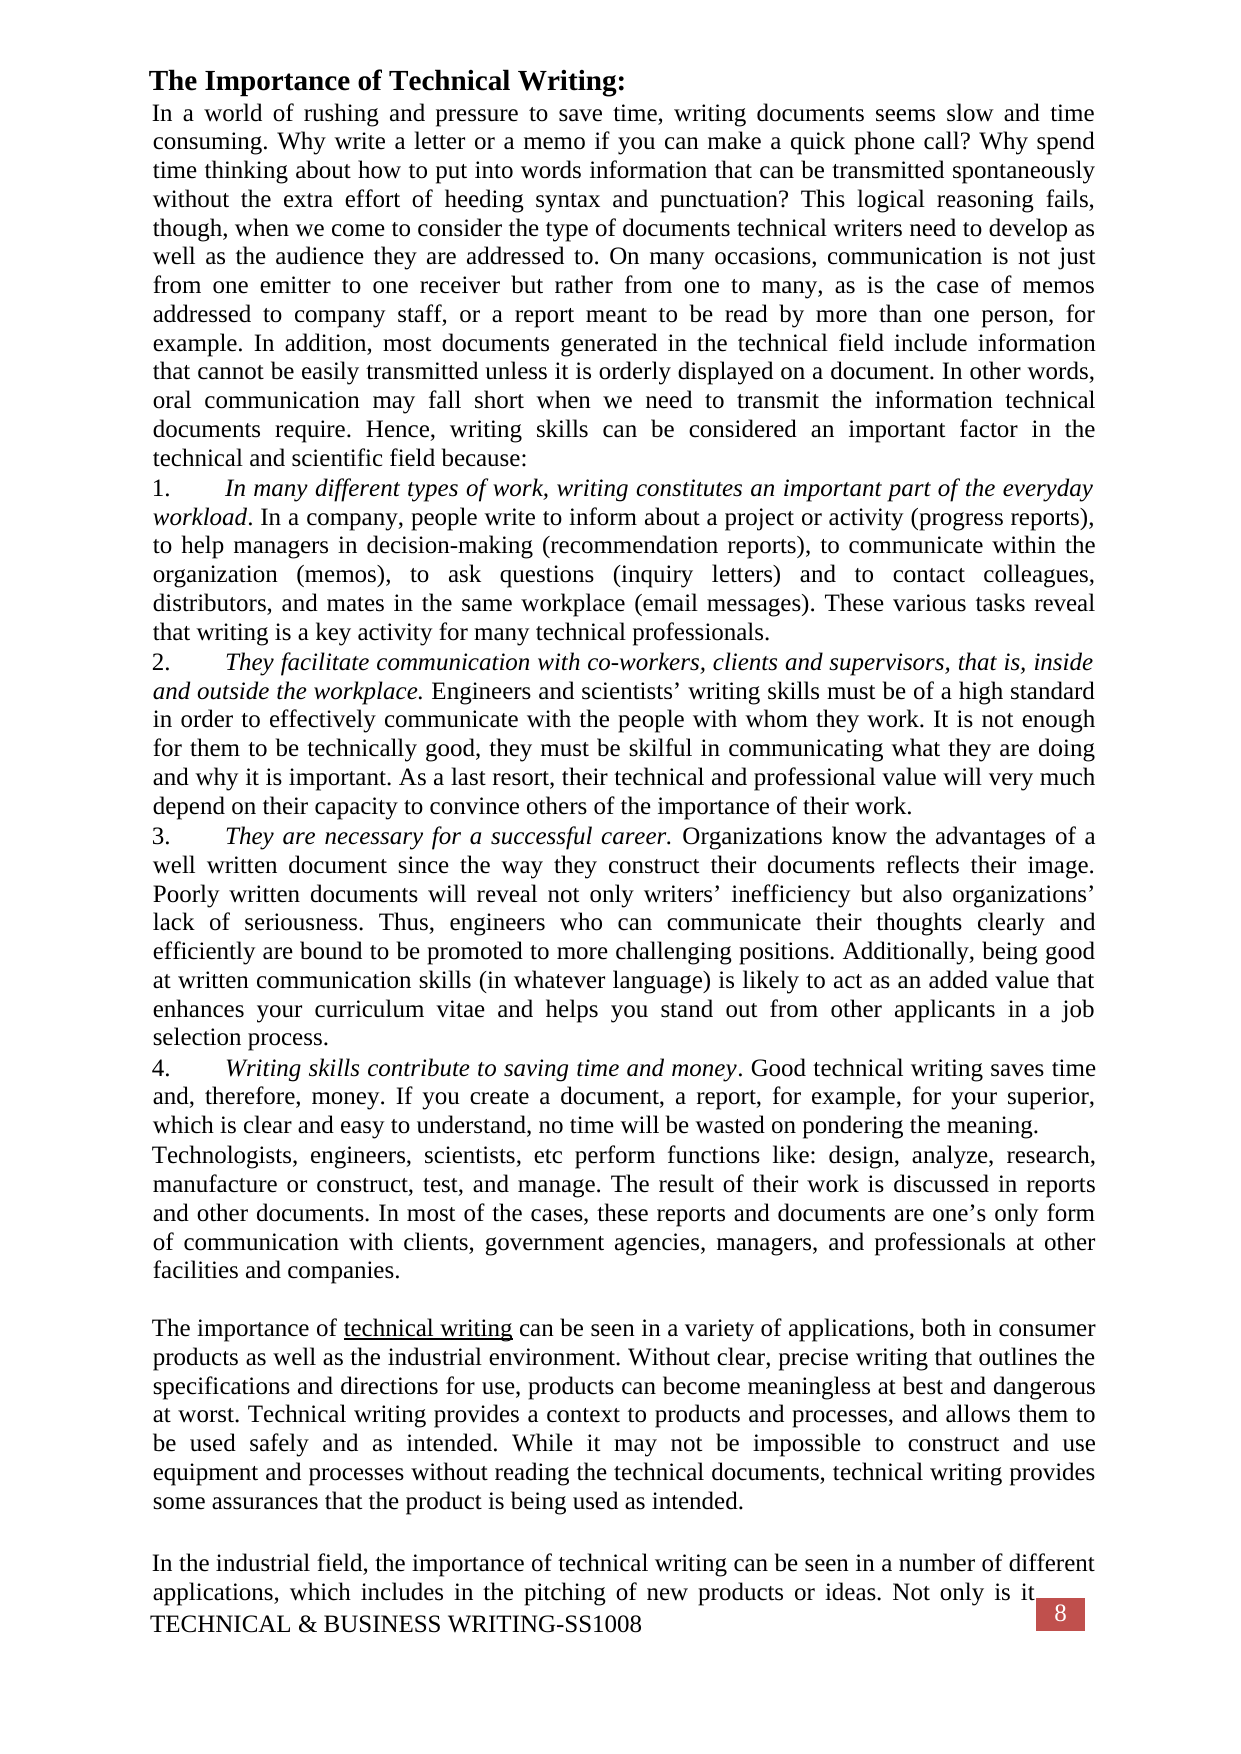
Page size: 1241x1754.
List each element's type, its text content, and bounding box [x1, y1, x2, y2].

list In many different types of work, writing constitutes an important part of the everyday workload. In a company, people write to inform about a project or activity (progress reports), to help managers in decision-making (recommendation reports), to communicate within the organization (memos), to ask questions (inquiry letters) and to contact colleagues, distributors, and mates in the same workplace (email messages). These various tasks reveal that writing is a key activity for many technical professionals. [152, 473, 1096, 646]
list They facilitate communication with co-workers, clients and supervisors, that is, inside and outside the workplace. Engineers and scientists’ writing skills must be of a high standard in order to effectively communicate with the people with whom they work. It is not enough for them to be technically good, they must be skilful in communicating what they are doing and why it is important. As a last resort, their technical and professional value will very much depend on their capacity to convince others of the importance of their work. [152, 647, 1096, 819]
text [152, 1548, 1096, 1606]
list They are necessary for a successful career. Organizations know the advantages of a well written document since the way they construct their documents reflects their image. Poorly written documents will reveal not only writers’ inefficiency but also organizations’ lack of seriousness. Thus, engineers who can communicate their thoughts clearly and efficiently are bound to be promoted to more challenging positions. Additionally, being good at written communication skills (in whatever language) is likely to act as an added value that enhances your curriculum vitae and helps you stand out from other applicants in a job selection process. [152, 821, 1096, 1051]
text Technologists, engineers, scientists, etc perform functions like: design, analyze, research, manufacture or construct, test, and manage. The result of their work is discussed in reports and other documents. In most of the cases, these reports and documents are one’s only form of communication with clients, government agencies, managers, and professionals at other facilities and companies. [152, 1141, 1097, 1284]
text The importance of technical writing can be seen in a variety of applications, both in consumer products as well as the industrial environment. Without clear, precise writing that outlines the specifications and directions for use, products can become meaningless at best and dangerous at worst. Technical writing provides a context to products and processes, and allows them to be used safely and as intended. While it may not be impossible to construct and use equipment and processes without reading the technical documents, technical writing provides some assurances that the product is being used as intended. [152, 1313, 1096, 1514]
subtitle The Importance of Technical Writing: [148, 63, 1228, 97]
text In a world of rushing and pressure to save time, writing documents seems slow and time consuming. Why write a letter or a memo if you can make a quick phone call? Why spend time thinking about how to put into words information that can be transmitted spontaneously without the extra effort of heeding syntax and punctuation? This logical reasoning fails, though, when we come to consider the type of documents technical writers need to develop as well as the audience they are addressed to. On many occasions, communication is not just from one emitter to one receiver but rather from one to many, as is the case of memos addressed to company staff, or a report meant to be read by more than one person, for example. In addition, most documents generated in the technical field include information that cannot be easily transmitted unless it is orderly displayed on a document. In other words, oral communication may fall short when we need to transmit the information technical documents require. Hence, writing skills can be considered an important factor in the technical and scientific field because: [152, 98, 1097, 471]
list Writing skills contribute to saving time and money. Good technical writing saves time and, therefore, money. If you create a document, a report, for example, for your superior, which is clear and easy to understand, no time will be wasted on pondering the meaning. [152, 1053, 1096, 1139]
